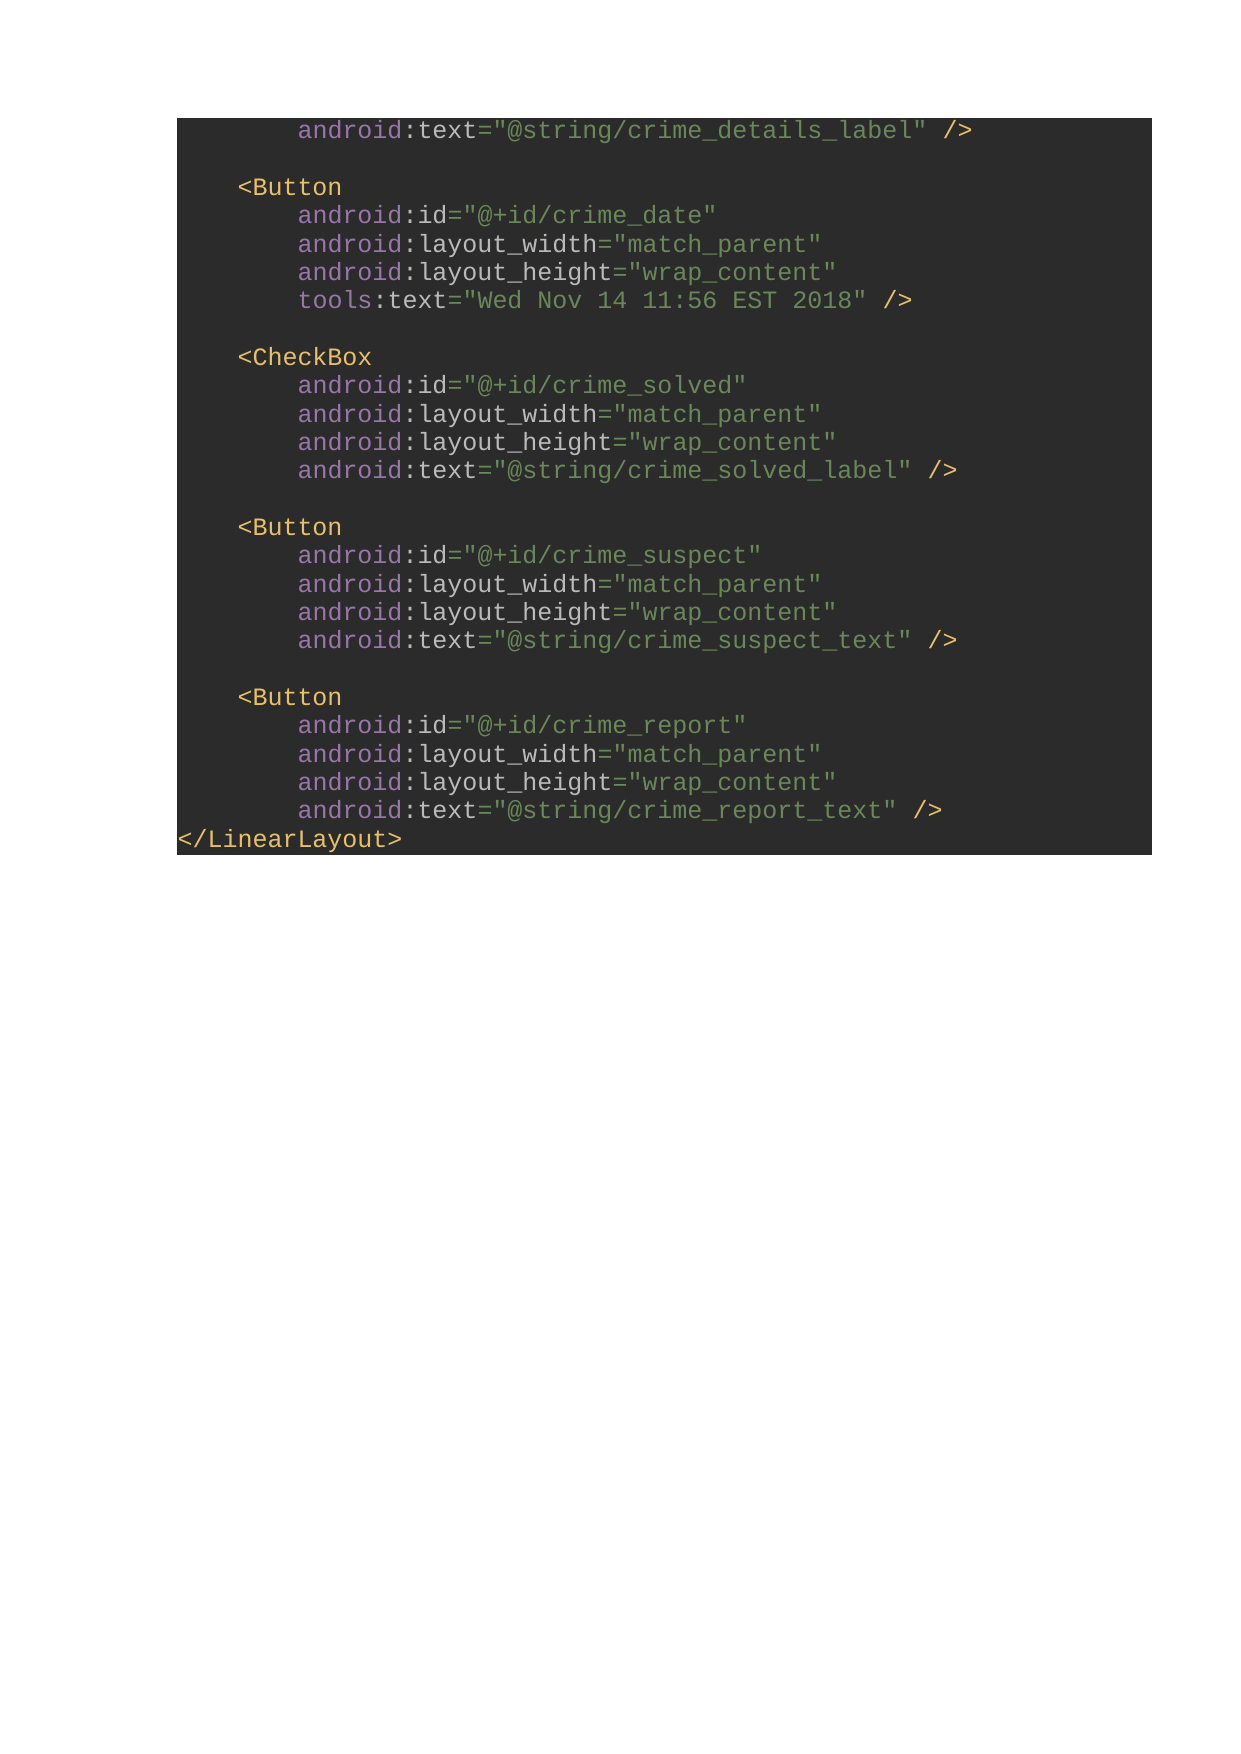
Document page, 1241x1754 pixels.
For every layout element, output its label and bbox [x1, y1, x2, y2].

text [177, 118, 1152, 855]
